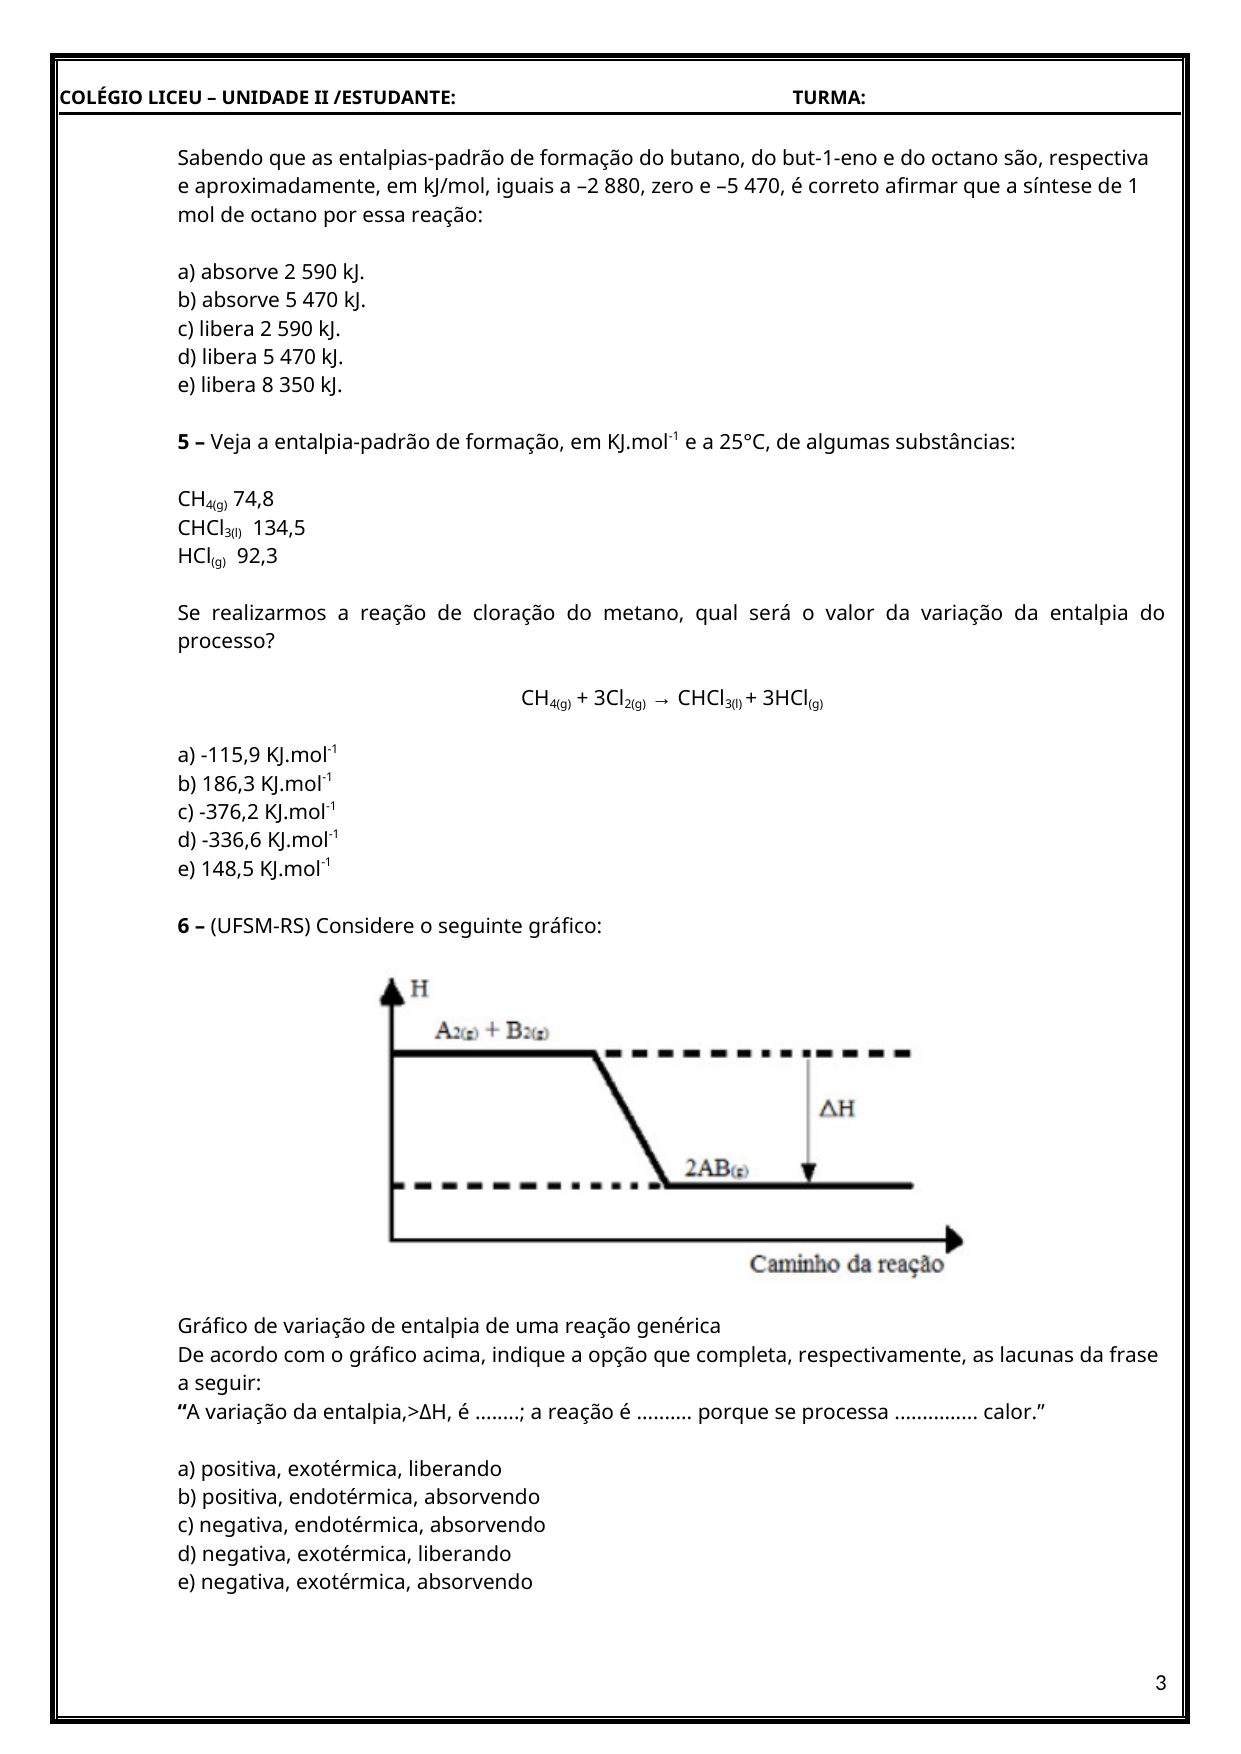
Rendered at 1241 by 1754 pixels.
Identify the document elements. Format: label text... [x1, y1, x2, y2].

text De acordo com o gráfico acima, indique a opção que completa, respectivamente, as lacunas da frase a seguir: “A variação da entalpia,>ΔH, é ........; a reação é .......... porque se processa ............... calor.” [177, 1340, 1167, 1425]
text b) 186,3 KJ.mol-1 [177, 769, 1167, 797]
text d) -336,6 KJ.mol-1 [177, 826, 1167, 854]
text b) absorve 5 470 kJ. [177, 285, 1167, 314]
text 5 – Veja a entalpia-padrão de formação, em KJ.mol-1 e a 25°C, de algumas substâncias: [177, 427, 1167, 456]
text CHCl3(l) 134,5 [177, 513, 1167, 541]
text c) -376,2 KJ.mol-1 [177, 797, 1167, 826]
text Gráfico de variação de entalpia de uma reação genérica [177, 1283, 1167, 1340]
text c) libera 2 590 kJ. [177, 314, 1167, 342]
text e) 148,5 KJ.mol-1 [177, 854, 1167, 882]
text CH4(g) 74,8 [177, 484, 1167, 513]
picture [372, 967, 971, 1284]
text Sabendo que as entalpias-padrão de formação do butano, do but-1-eno e do octano são, respectiva e aproximadamente, em kJ/mol, iguais a –2 880, zero e –5 470, é correto afirmar que a síntese de 1 mol de octano por essa reação: [177, 143, 1167, 228]
text 6 – (UFSM-RS) Considere o seguinte gráfico: [210, 911, 1167, 939]
text e) libera 8 350 kJ. [177, 371, 1167, 399]
text a) -115,9 KJ.mol-1 [177, 740, 1167, 769]
text HCl(g) 92,3 [177, 541, 1167, 569]
text d) libera 5 470 kJ. [177, 342, 1167, 371]
text a) absorve 2 590 kJ. [177, 257, 1167, 285]
text CH4(g) + 3Cl2(g) → CHCl3(l) + 3HCl(g) [177, 683, 1167, 712]
text Se realizarmos a reação de cloração do metano, qual será o valor da variação da entalpia do processo? [177, 598, 1167, 655]
text a) positiva, exotérmica, liberando b) positiva, endotérmica, absorvendo c) negativa, endotérmica, absorvendo d) negativa, exotérmica, liberando e) negativa, exotérmica, absorvendo [177, 1425, 1167, 1596]
